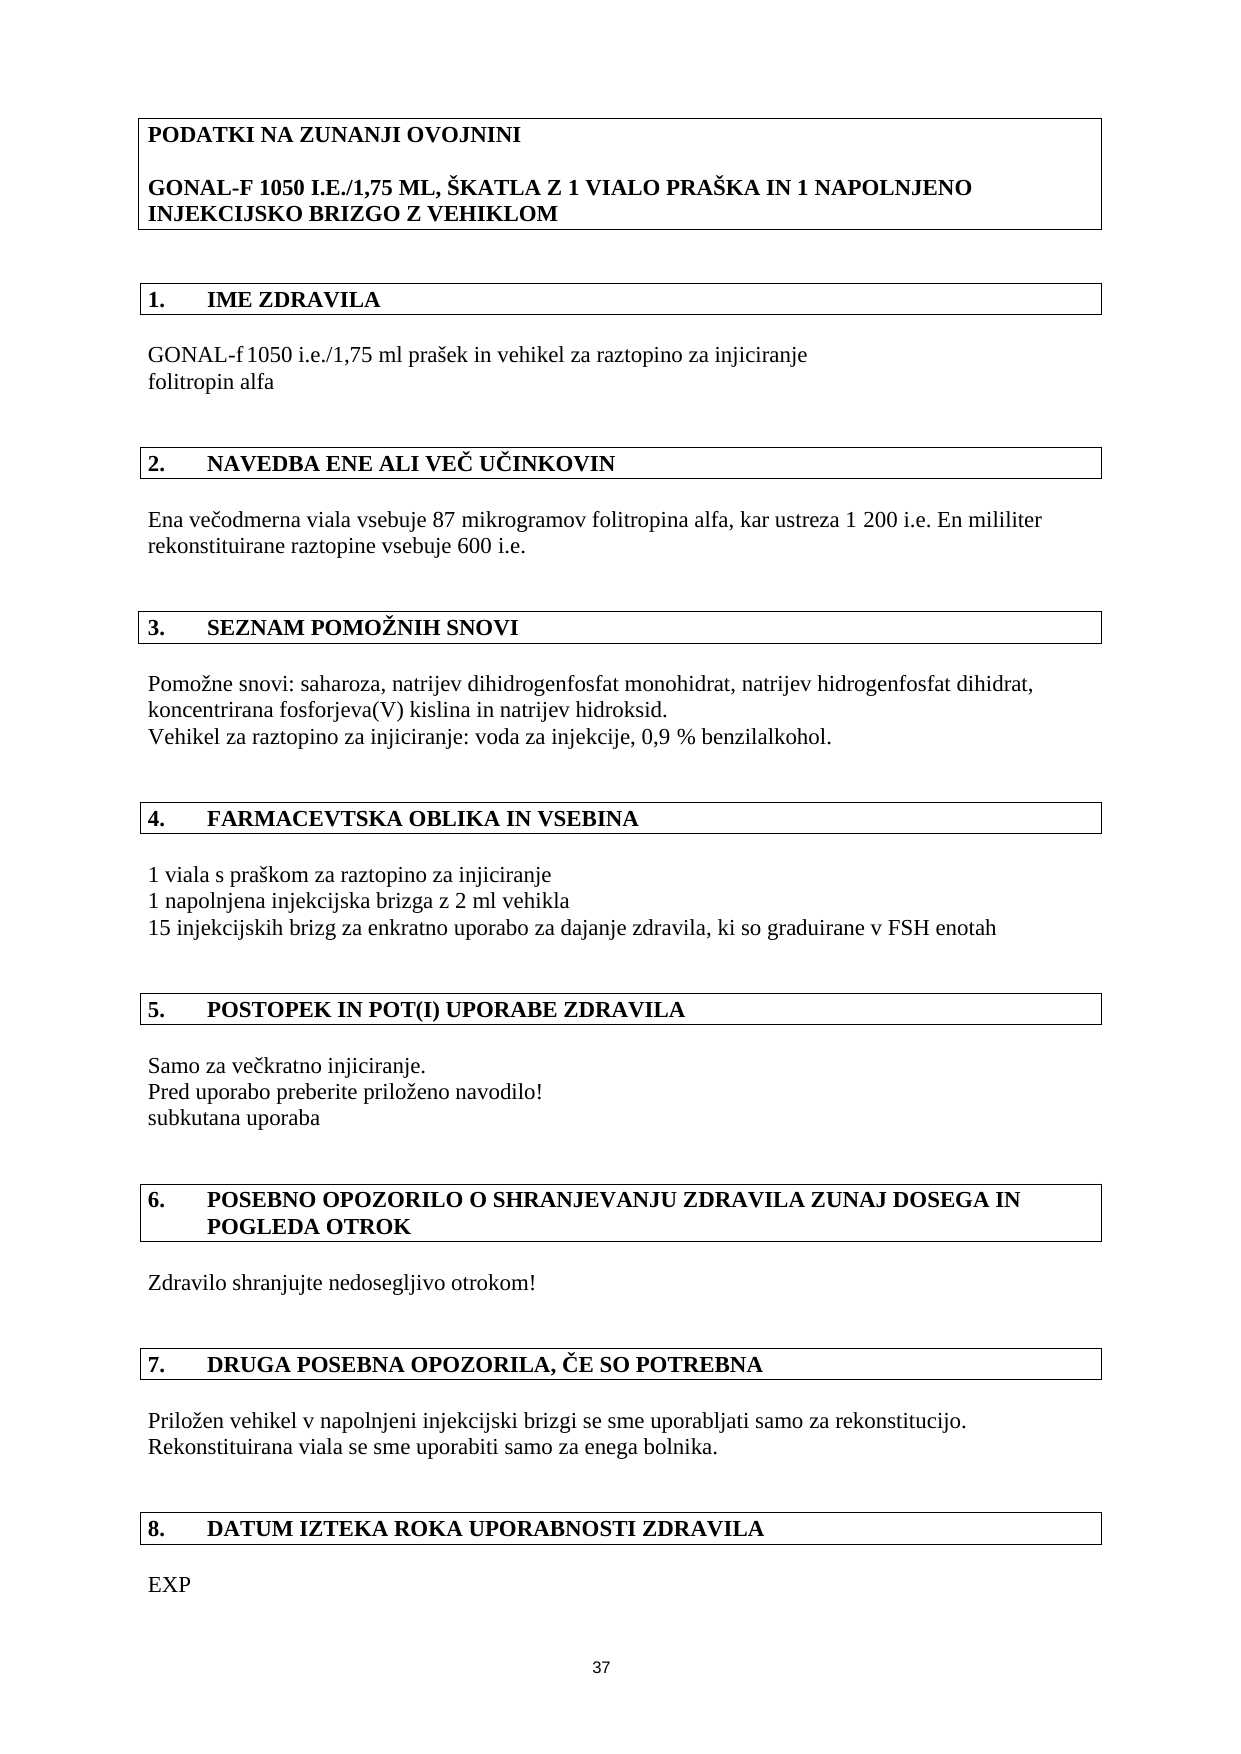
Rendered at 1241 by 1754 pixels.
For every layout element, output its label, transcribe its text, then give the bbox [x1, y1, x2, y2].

text 3. SEZNAM POMOŽNIH SNOVI [139, 612, 1101, 643]
text podatki na zunanji ovojnini [139, 119, 1101, 148]
text Pred uporabo preberite priloženo navodilo! [148, 1078, 1092, 1104]
text 15 injekcijskih brizg za enkratno uporabo za dajanje zdravila, ki so graduirane v FSH enotah [148, 914, 1092, 940]
text folitropin alfa [148, 368, 1092, 394]
text 8. DATUM IZTEKA ROKA UPORABNOSTI ZDRAVILA [141, 1513, 1101, 1544]
text Samo za večkratno injiciranje. [148, 1052, 1092, 1078]
text 1 viala s praškom za raztopino za injiciranje [148, 861, 1092, 887]
text GONAL-f 1050 I.E./1,75 ML, škatla z 1 VIALo praška in 1 napolnjeno injekcijsko brizgo Z vehiklOM [139, 171, 1101, 229]
text Zdravilo shranjujte nedosegljivo otrokom! [148, 1269, 1092, 1295]
text 4. FARMACEVTSKA OBLIKA IN VSEBINA [141, 803, 1101, 833]
text GONAL-f 1050 i.e./1,75 ml prašek in vehikel za raztopino za injiciranje [148, 341, 1092, 368]
text Pomožne snovi: saharoza, natrijev dihidrogenfosfat monohidrat, natrijev hidrogenfosfat dihidrat, koncentrirana fosforjeva(V) kislina in natrijev hidroksid. [148, 670, 1092, 723]
text 1 napolnjena injekcijska brizga z 2 ml vehikla [148, 887, 1092, 914]
text 6. POSEBNO OPOZORILO O SHRANJEVANJU ZDRAVILA ZUNAJ DOSEGA IN POGLEDA OTROK [141, 1185, 1101, 1241]
text Priložen vehikel v napolnjeni injekcijski brizgi se sme uporabljati samo za rekonstitucijo. [148, 1407, 1092, 1433]
text subkutana uporaba [148, 1104, 1092, 1131]
text 5. POSTOPEK IN POT(I) UPORABE ZDRAVILA [141, 994, 1101, 1024]
text Vehikel za raztopino za injiciranje: voda za injekcije, 0,9 % benzilalkohol. [148, 723, 1092, 749]
text Ena večodmerna viala vsebuje 87 mikrogramov folitropina alfa, kar ustreza 1 200 i.e. En mililiter rekonstituirane raztopine vsebuje 600 i.e. [148, 506, 1092, 558]
text EXP [148, 1571, 1092, 1597]
text Rekonstituirana viala se sme uporabiti samo za enega bolnika. [148, 1433, 1092, 1459]
text 7. DRUGA POSEBNA OPOZORILA, ČE SO POTREBNA [141, 1349, 1101, 1379]
text 1. IME ZDRAVILA [141, 284, 1101, 314]
text 2. NAVEDBA ENE ALI VEČ UČINKOVIN [141, 448, 1101, 478]
